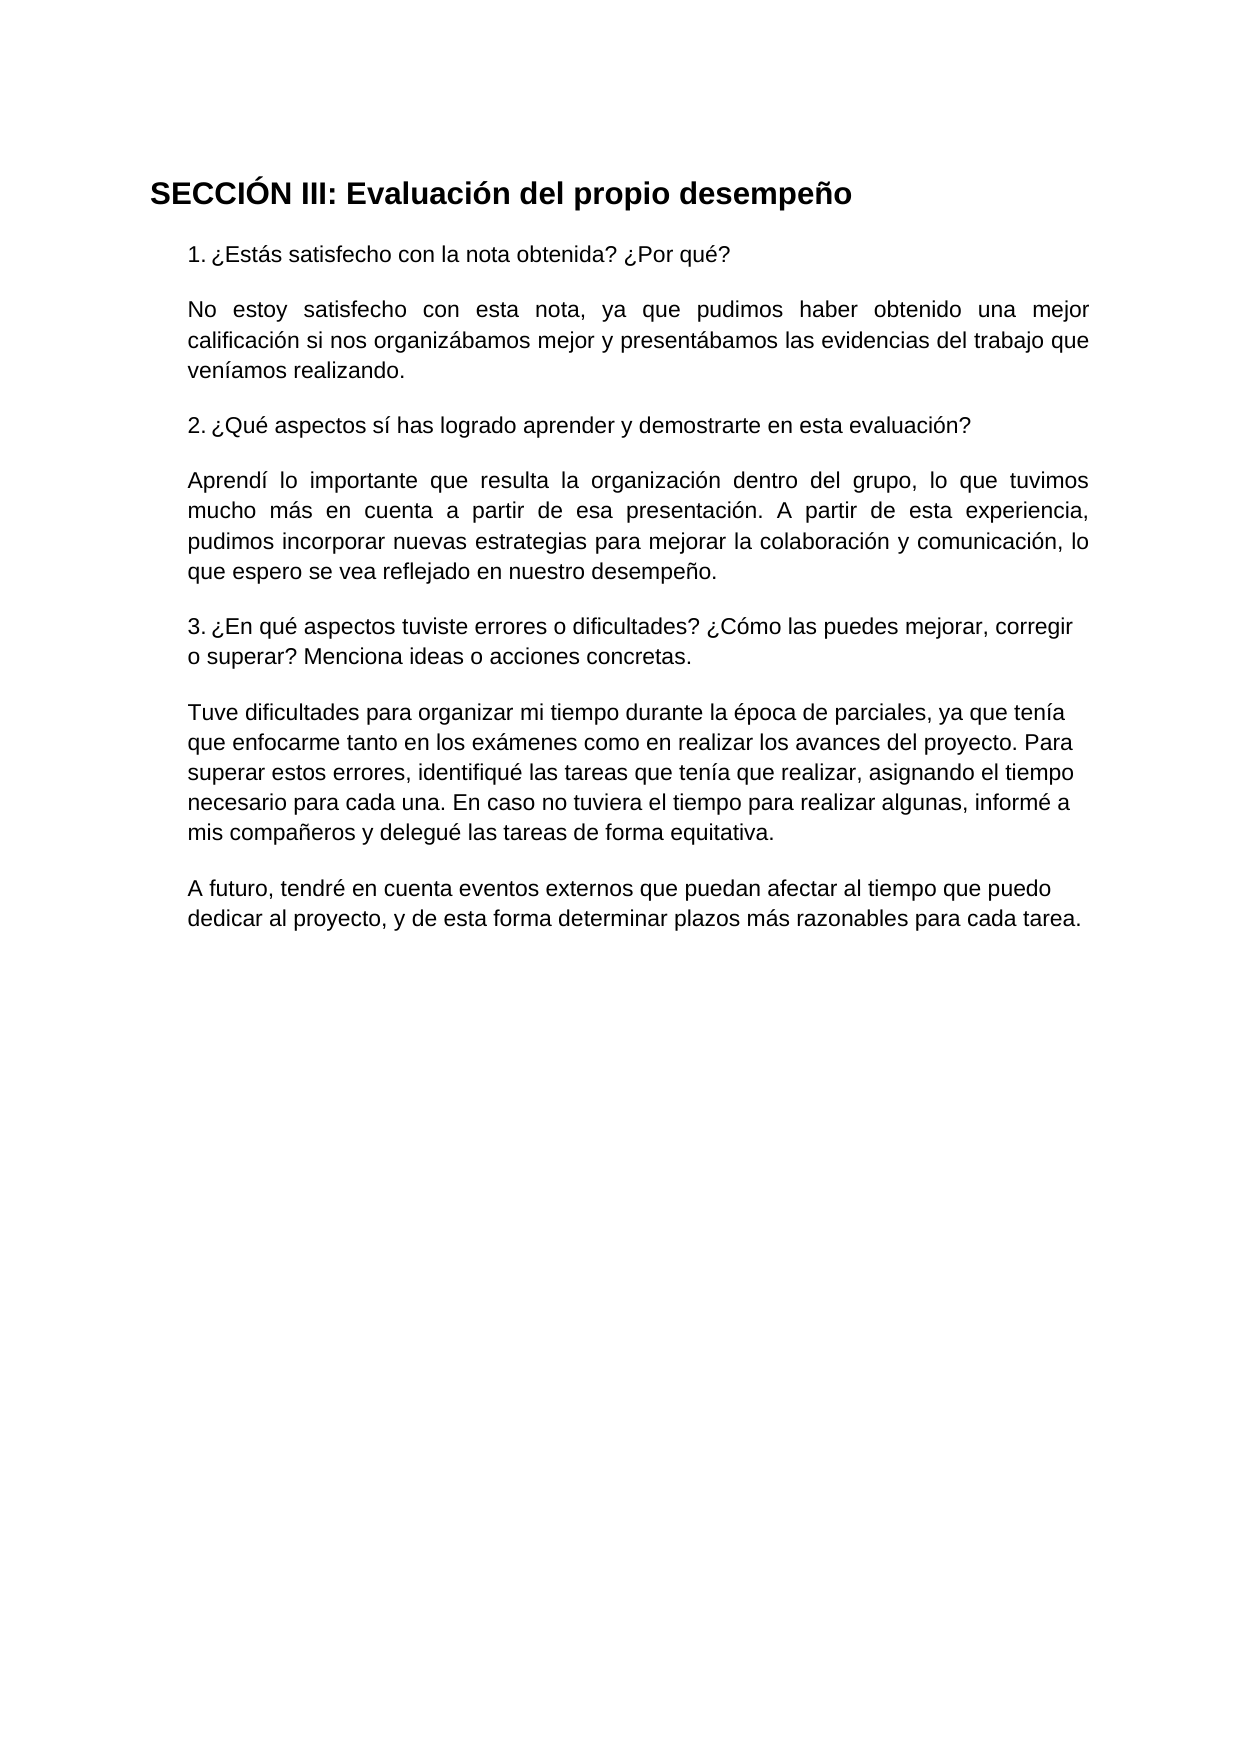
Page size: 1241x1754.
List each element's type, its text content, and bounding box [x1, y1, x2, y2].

text Tuve dificultades para organizar mi tiempo durante la época de parciales, ya que tenía que enfocarme tanto en los exámenes como en realizar los avances del proyecto. Para superar estos errores, identifiqué las tareas que tenía que realizar, asignando el tiempo necesario para cada una. En caso no tuviera el tiempo para realizar algunas, informé a mis compañeros y delegué las tareas de forma equitativa. [187, 698, 1090, 846]
text A futuro, tendré en cuenta eventos externos que puedan afectar al tiempo que puedo dedicar al proyecto, y de esta forma determinar plazos más razonables para cada tarea. [187, 874, 1090, 931]
text 2. ¿Qué aspectos sí has logrado aprender y demostrarte en esta evaluación? [187, 412, 1090, 438]
text No estoy satisfecho con esta nota, ya que pudimos haber obtenido una mejor calificación si nos organizábamos mejor y presentábamos las evidencias del trabajo que veníamos realizando. [187, 296, 1090, 383]
text Aprendí lo importante que resulta la organización dentro del grupo, lo que tuvimos mucho más en cuenta a partir de esa presentación. A partir de esta experiencia, pudimos incorporar nuevas estrategias para mejorar la colaboración y comunicación, lo que espero se vea reflejado en nuestro desempeño. [187, 467, 1090, 584]
text SECCIÓN III: Evaluación del propio desempeño [150, 175, 1090, 211]
text 1. ¿Estás satisfecho con la nota obtenida? ¿Por qué? [187, 241, 1090, 268]
text 3. ¿En qué aspectos tuviste errores o dificultades? ¿Cómo las puedes mejorar, corregir o superar? Menciona ideas o acciones concretas. [187, 613, 1090, 670]
